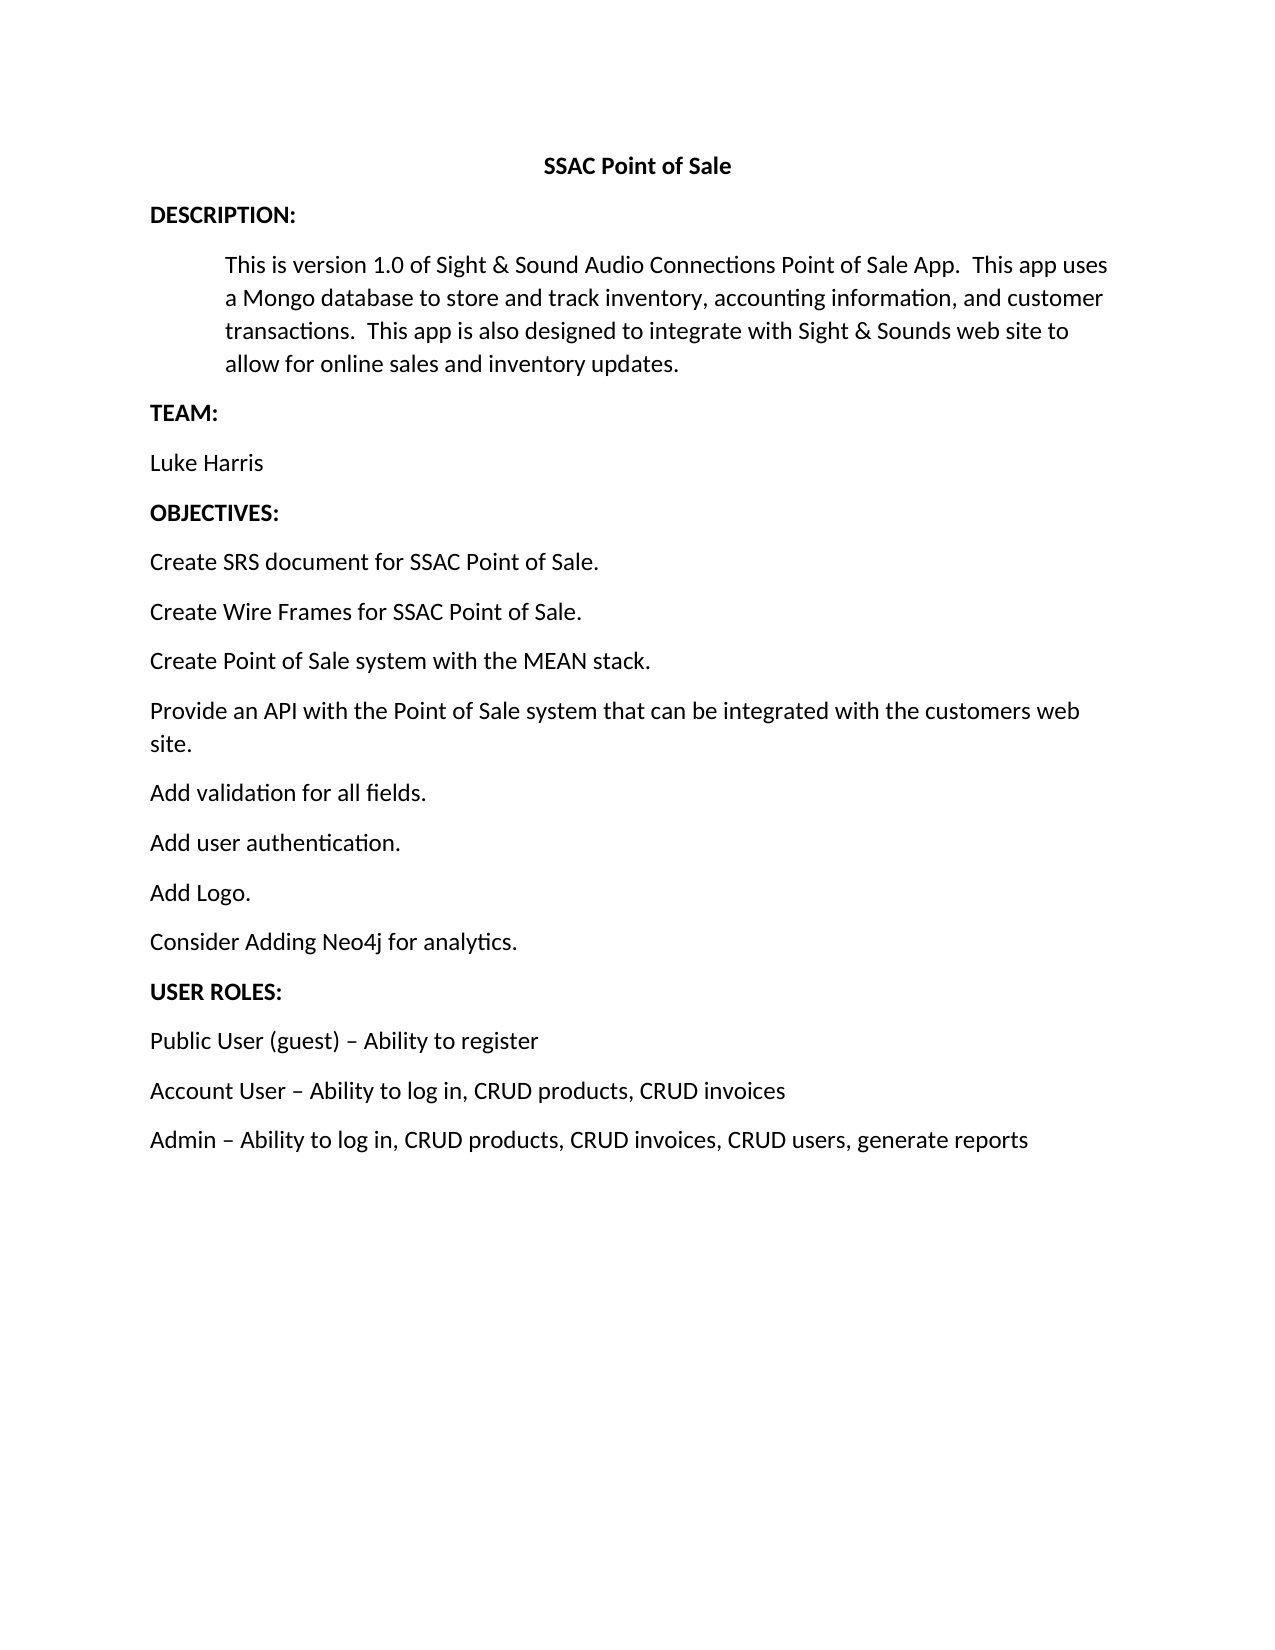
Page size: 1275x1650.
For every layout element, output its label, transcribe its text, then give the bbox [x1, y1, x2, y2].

text Account User – Ability to log in, CRUD products, CRUD invoices [150, 1075, 1125, 1106]
text TEAM: [150, 397, 1125, 428]
text Create Point of Sale system with the MEAN stack. [150, 645, 1125, 676]
text Add Logo. [150, 877, 1125, 907]
text OBJECTIVES: [150, 497, 1125, 527]
text Public User (guest) – Ability to register [150, 1025, 1125, 1056]
text Luke Harris [150, 447, 1125, 478]
text Admin – Ability to log in, CRUD products, CRUD invoices, CRUD users, generate reports [150, 1124, 1125, 1155]
text This is version 1.0 of Sight & Sound Audio Connections Point of Sale App. This app uses a Mongo database to store and track inventory, accounting information, and customer transactions. This app is also designed to integrate with Sight & Sounds web site to allow for online sales and inventory updates. [225, 249, 1125, 378]
text USER ROLES: [150, 976, 1125, 1006]
text Add user authentication. [150, 827, 1125, 858]
text Create SRS document for SSAC Point of Sale. [150, 546, 1125, 577]
text Create Wire Frames for SSAC Point of Sale. [150, 596, 1125, 626]
text Add validation for all fields. [150, 777, 1125, 808]
text Consider Adding Neo4j for analytics. [150, 926, 1125, 957]
text DESCRIPTION: [150, 199, 1125, 230]
text SSAC Point of Sale [150, 150, 1125, 181]
text Provide an API with the Point of Sale system that can be integrated with the customers web site. [150, 695, 1125, 758]
